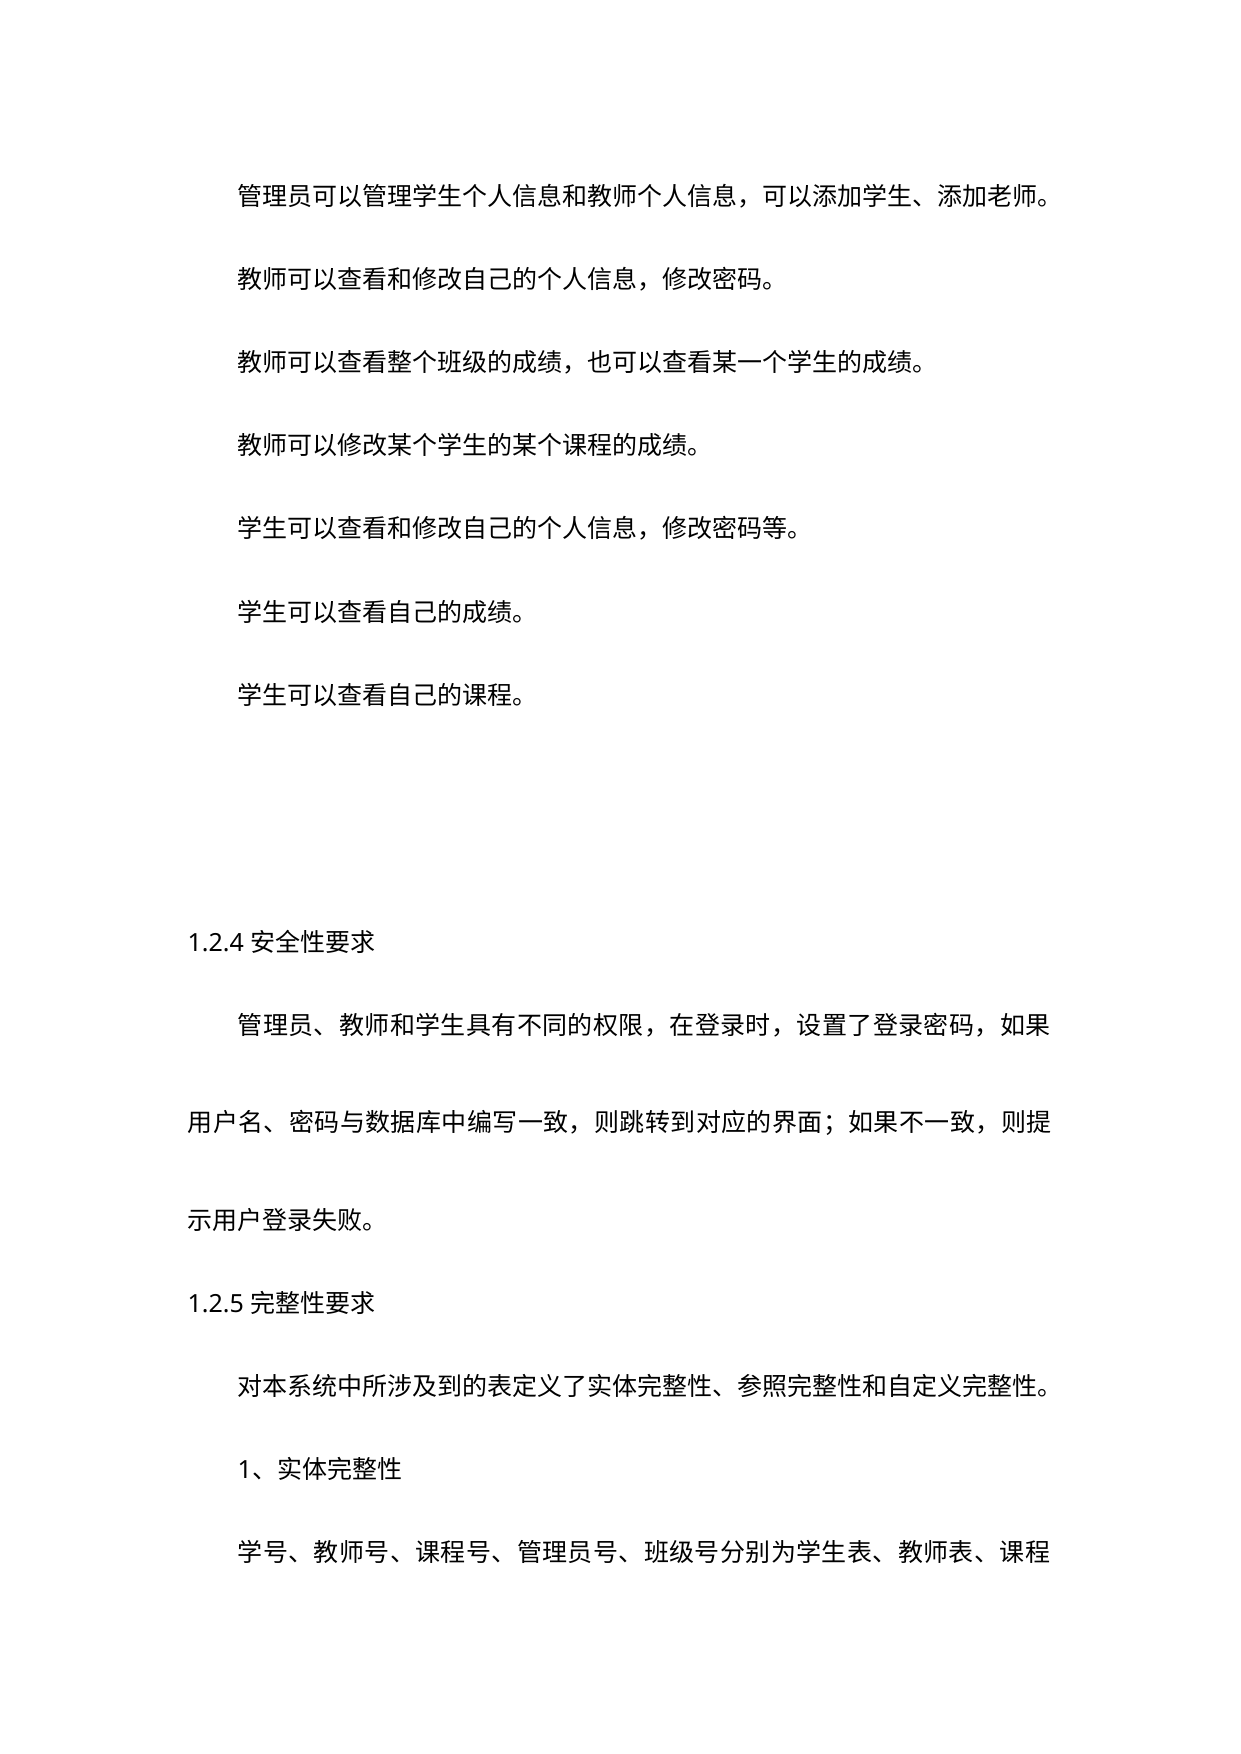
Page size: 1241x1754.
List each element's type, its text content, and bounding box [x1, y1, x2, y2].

text 管理员可以管理学生个人信息和教师个人信息，可以添加学生、添加老师。 [187, 162, 1053, 227]
text 学生可以查看自己的课程。 [187, 661, 1053, 726]
text 管理员、教师和学生具有不同的权限，在登录时，设置了登录密码，如果用户名、密码与数据库中编写一致，则跳转到对应的界面；如果不一致，则提示用户登录失败。 [187, 991, 1053, 1251]
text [187, 1518, 1053, 1583]
text 对本系统中所涉及到的表定义了实体完整性、参照完整性和自定义完整性。 [187, 1352, 1053, 1417]
text 1.2.4 安全性要求 [187, 908, 1053, 973]
text 教师可以修改某个学生的某个课程的成绩。 [187, 411, 1053, 476]
text 教师可以查看整个班级的成绩，也可以查看某一个学生的成绩。 [187, 328, 1053, 393]
text 学生可以查看和修改自己的个人信息，修改密码等。 [187, 494, 1053, 559]
text 学生可以查看自己的成绩。 [187, 578, 1053, 643]
text 教师可以查看和修改自己的个人信息，修改密码。 [187, 245, 1053, 310]
text 1.2.5 完整性要求 [187, 1269, 1053, 1334]
text 1、实体完整性 [187, 1435, 1053, 1500]
